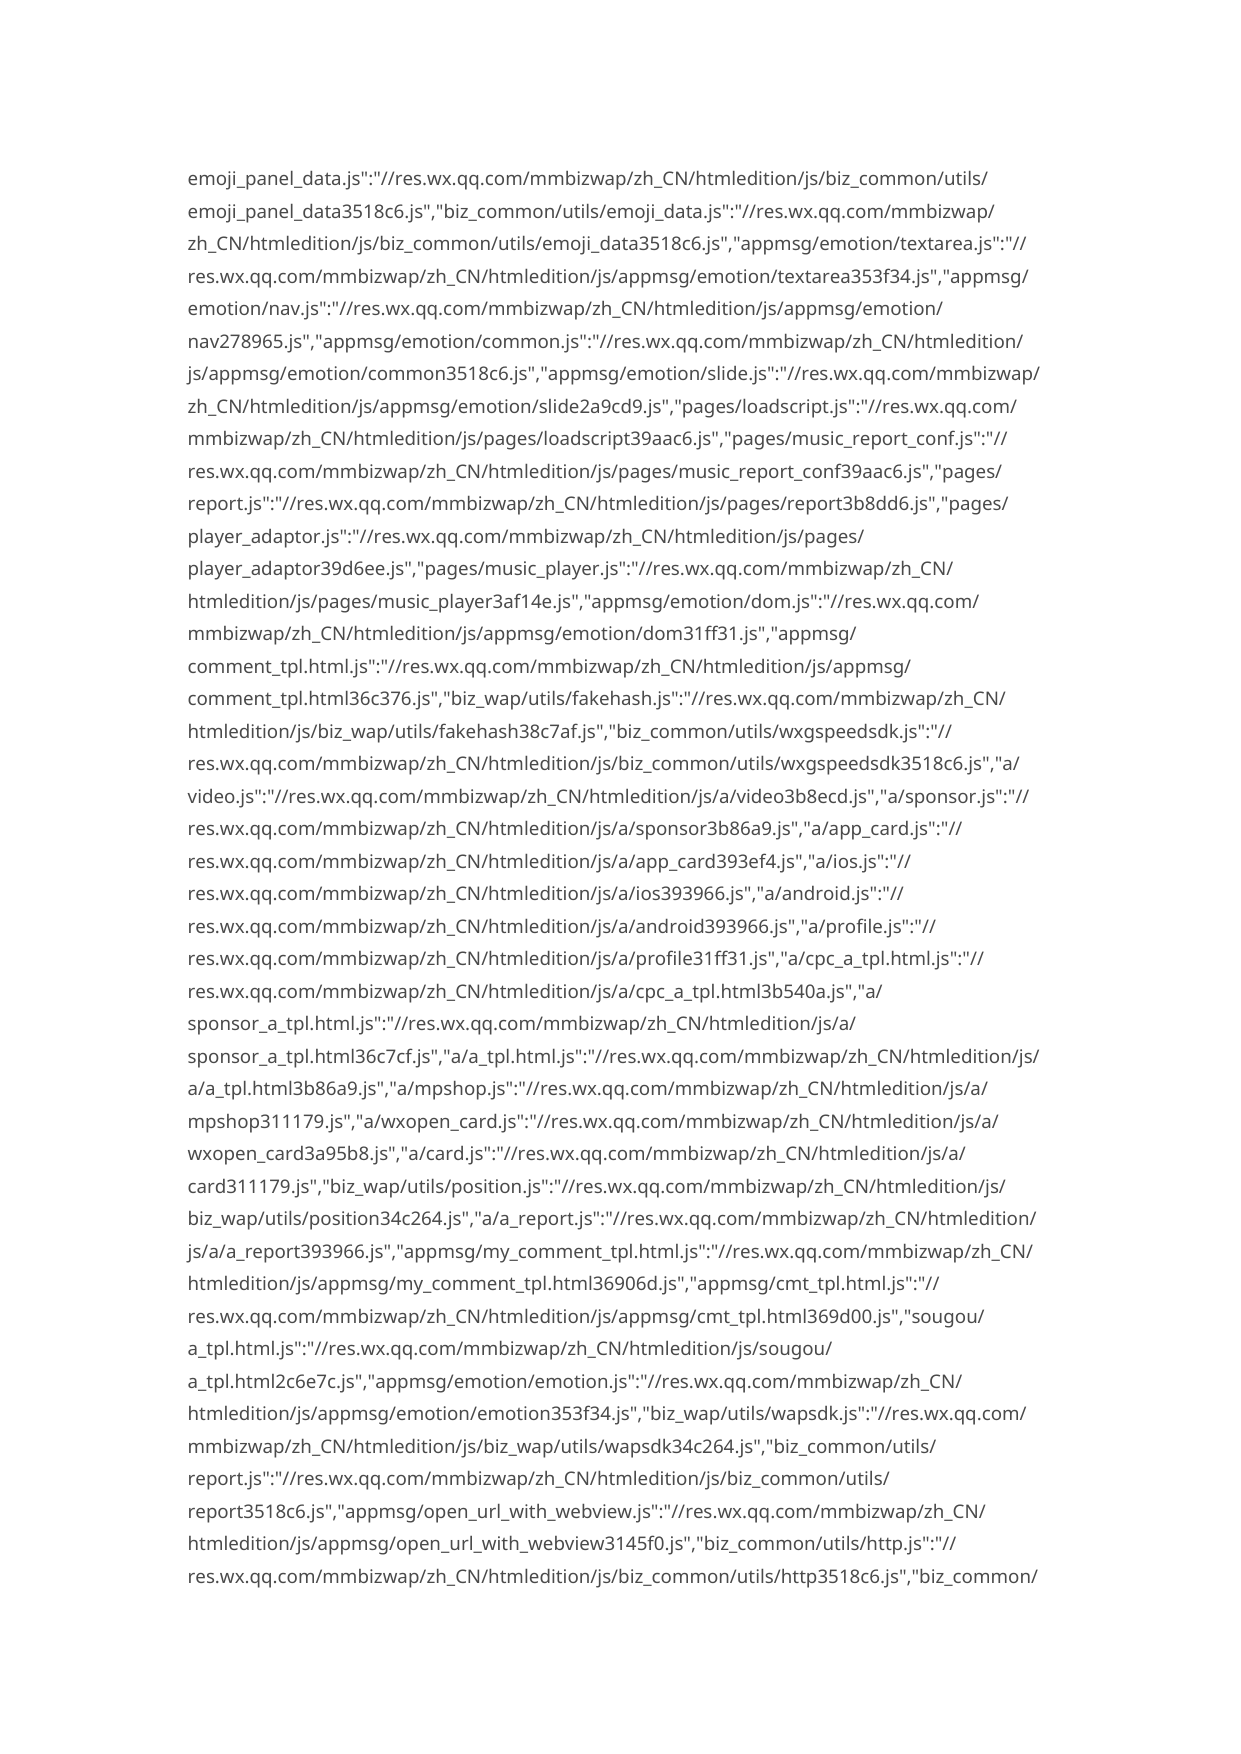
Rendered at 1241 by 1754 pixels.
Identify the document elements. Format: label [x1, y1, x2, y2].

text [187, 162, 1053, 1592]
